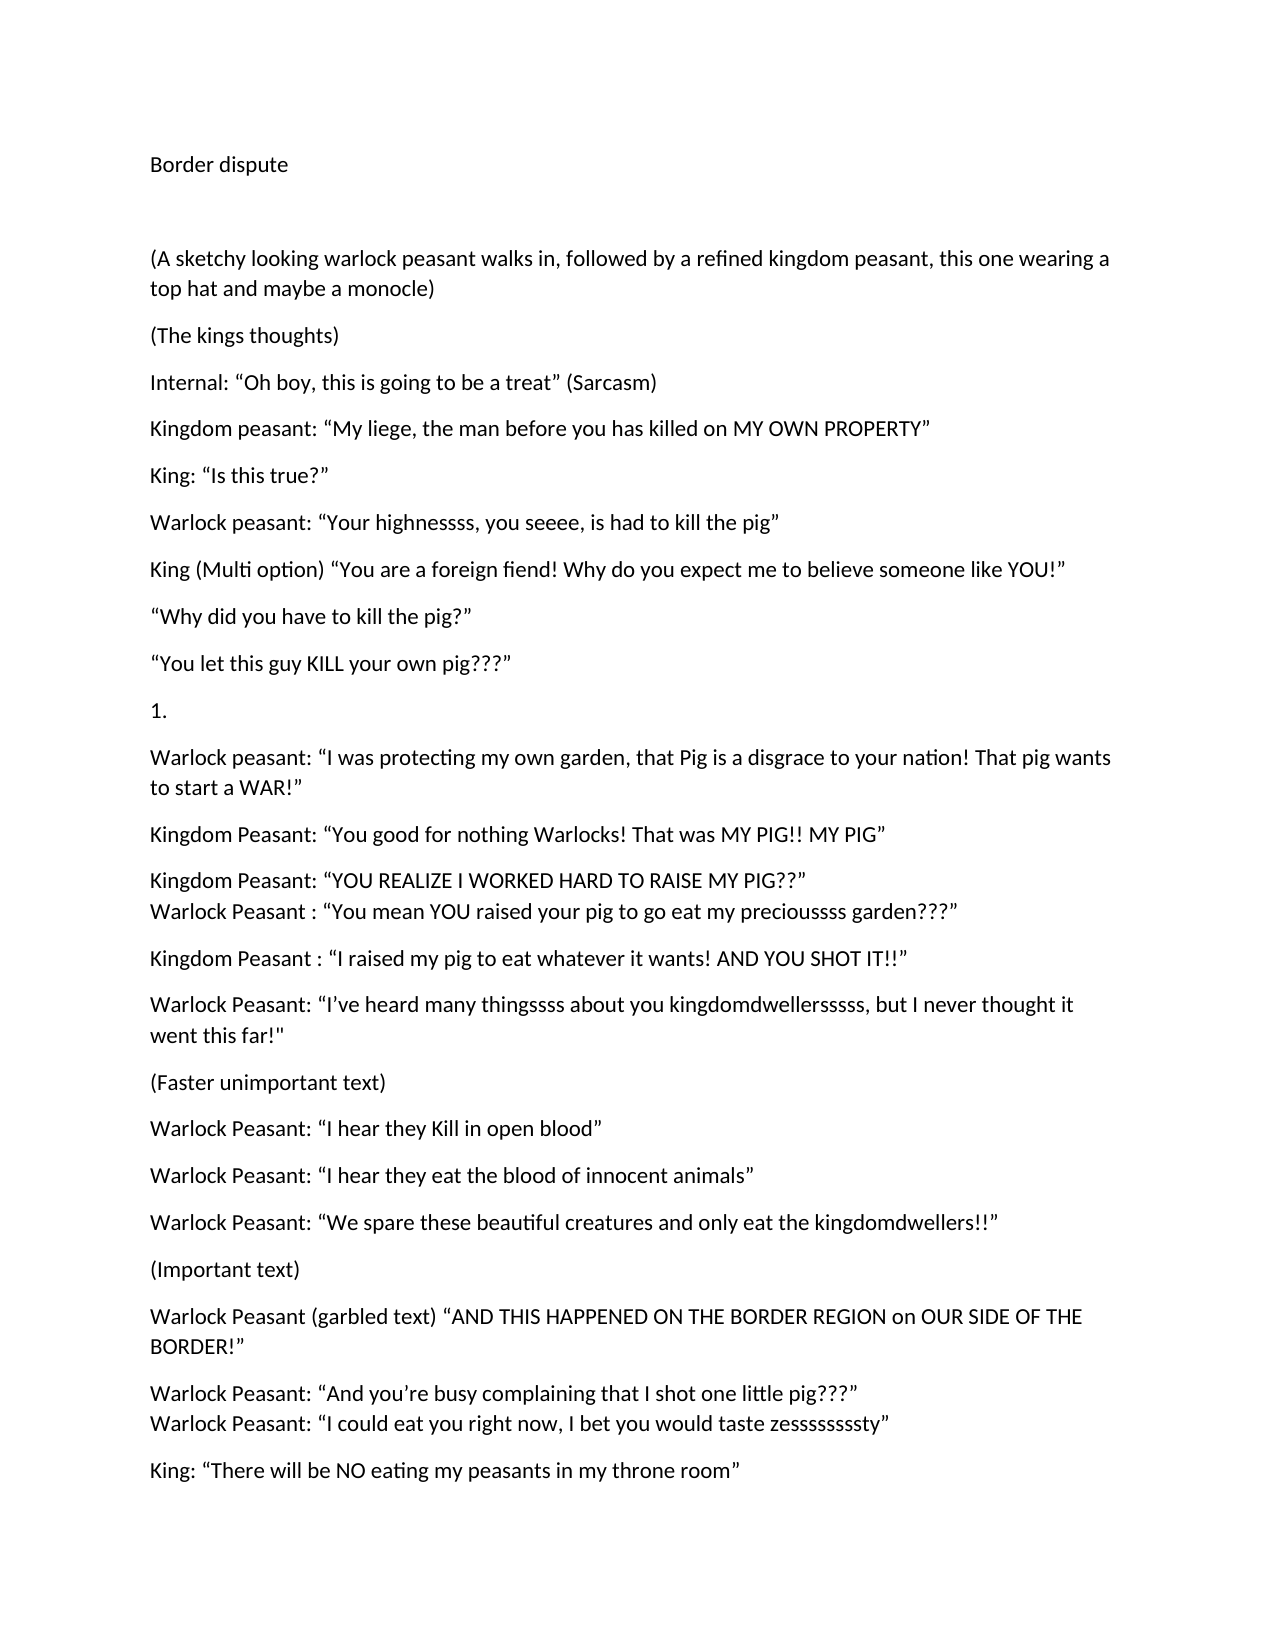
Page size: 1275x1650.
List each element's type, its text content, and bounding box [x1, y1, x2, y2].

text King (Multi option) “You are a foreign fiend! Why do you expect me to believe someone like YOU!” [150, 555, 1125, 583]
text King: “There will be NO eating my peasants in my throne room” [150, 1456, 1125, 1484]
text Warlock peasant: “Your highnessss, you seeee, is had to kill the pig” [150, 508, 1125, 536]
text Kingdom peasant: “My liege, the man before you has killed on MY OWN PROPERTY” [150, 414, 1125, 443]
text Border dispute [150, 150, 1125, 178]
text Kingdom Peasant : “I raised my pig to eat whatever it wants! AND YOU SHOT IT!!” [150, 944, 1125, 972]
text Warlock Peasant: “I’ve heard many thingssss about you kingdomdwellersssss, but I never thought it went this far!" [150, 991, 1125, 1049]
text Warlock Peasant (garbled text) “AND THIS HAPPENED ON THE BORDER REGION on OUR SIDE OF THE BORDER!” [150, 1302, 1125, 1360]
text Warlock Peasant: “And you’re busy complaining that I shot one little pig???” Warlock Peasant: “I could eat you right now, I bet you would taste zessssssssty” [150, 1379, 1125, 1437]
text (Faster unimportant text) [150, 1068, 1125, 1096]
text (A sketchy looking warlock peasant walks in, followed by a refined kingdom peasant, this one wearing a top hat and maybe a monocle) [150, 244, 1125, 302]
text Warlock Peasant: “I hear they eat the blood of innocent animals” [150, 1161, 1125, 1189]
text Internal: “Oh boy, this is going to be a treat” (Sarcasm) [150, 368, 1125, 396]
text “You let this guy KILL your own pig???” [150, 649, 1125, 677]
text Warlock Peasant: “We spare these beautiful creatures and only eat the kingdomdwellers!!” [150, 1208, 1125, 1236]
text Kingdom Peasant: “You good for nothing Warlocks! That was MY PIG!! MY PIG” [150, 820, 1125, 848]
text (Important text) [150, 1255, 1125, 1283]
text “Why did you have to kill the pig?” [150, 602, 1125, 630]
text King: “Is this true?” [150, 461, 1125, 489]
text Warlock Peasant: “I hear they Kill in open blood” [150, 1114, 1125, 1143]
text (The kings thoughts) [150, 321, 1125, 349]
text Warlock peasant: “I was protecting my own garden, that Pig is a disgrace to your nation! That pig wants to start a WAR!” [150, 743, 1125, 801]
text 1. [150, 696, 1125, 724]
text Kingdom Peasant: “YOU REALIZE I WORKED HARD TO RAISE MY PIG??” Warlock Peasant : “You mean YOU raised your pig to go eat my precioussss garden???” [150, 867, 1125, 925]
